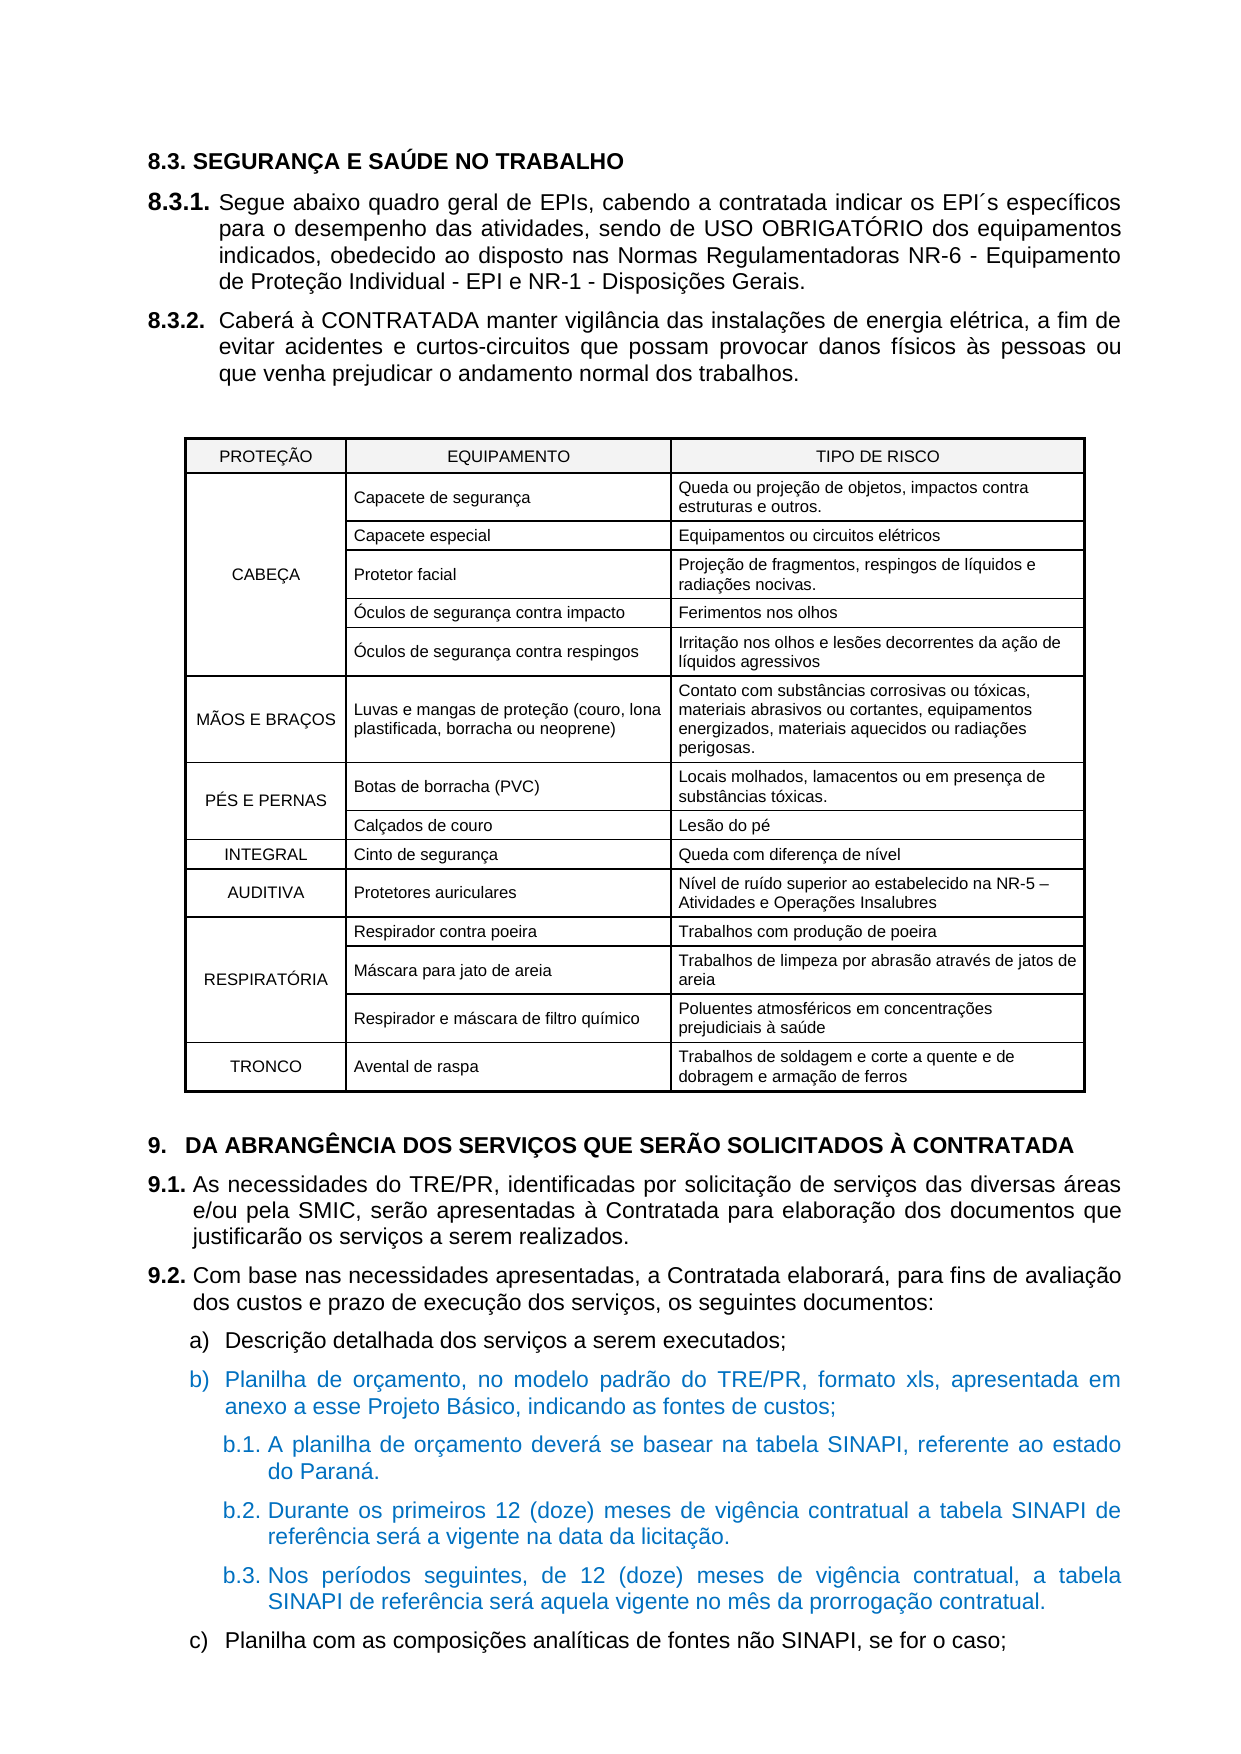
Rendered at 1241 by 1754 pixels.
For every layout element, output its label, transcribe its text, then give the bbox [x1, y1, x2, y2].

list Planilha de orçamento, no modelo padrão do TRE/PR, formato xls, apresentada em anexo a esse Projeto Básico, indicando as fontes de custos; [189, 1366, 1122, 1419]
list Segue abaixo quadro geral de EPIs, cabendo a contratada indicar os EPI´s específicos para o desempenho das atividades, sendo de USO OBRIGATÓRIO dos equipamentos indicados, obedecido ao disposto nas Normas Regulamentadoras NR-6 - Equipamento de Proteção Individual - EPI e NR-1 - Disposições Gerais. [148, 187, 1122, 294]
table_cell Avental de raspa [347, 1043, 670, 1090]
list Com base nas necessidades apresentadas, a Contratada elaborará, para fins de avaliação dos custos e prazo de execução dos serviços, os seguintes documentos: [148, 1262, 1122, 1315]
table_cell Projeção de fragmentos, respingos de líquidos e radiações nocivas. [672, 551, 1083, 598]
table_cell Capacete especial [347, 522, 670, 549]
table_cell Trabalhos de limpeza por abrasão através de jatos de areia [672, 947, 1083, 993]
table_cell Nível de ruído superior ao estabelecido na NR-5 – Atividades e Operações Insalubres [672, 870, 1083, 916]
list SEGURANÇA E SAÚDE NO TRABALHO [148, 148, 1122, 174]
table_cell Locais molhados, lamacentos ou em presença de substâncias tóxicas. [672, 763, 1083, 810]
table_cell Trabalhos com produção de poeira [672, 918, 1083, 945]
list A planilha de orçamento deverá se basear na tabela SINAPI, referente ao estado do Paraná. [223, 1431, 1122, 1484]
table_cell PÉS E PERNAS [187, 763, 345, 839]
table_cell Botas de borracha (PVC) [347, 763, 670, 810]
list As necessidades do TRE/PR, identificadas por solicitação de serviços das diversas áreas e/ou pela SMIC, serão apresentadas à Contratada para elaboração dos documentos que justificarão os serviços a serem realizados. [148, 1171, 1122, 1250]
list Descrição detalhada dos serviços a serem executados; [189, 1327, 1122, 1354]
table_cell Calçados de couro [347, 811, 670, 839]
table_cell Trabalhos de soldagem e corte a quente e de dobragem e armação de ferros [672, 1043, 1083, 1090]
table_cell Respirador contra poeira [347, 918, 670, 945]
table_cell MÃOS E BRAÇOS [187, 677, 345, 761]
table_cell Poluentes atmosféricos em concentrações prejudiciais à saúde [672, 995, 1083, 1042]
table_cell Máscara para jato de areia [347, 947, 670, 993]
table_cell INTEGRAL [187, 840, 345, 868]
list Nos períodos seguintes, de 12 (doze) meses de vigência contratual, a tabela SINAPI de referência será aquela vigente no mês da prorrogação contratual. [223, 1562, 1122, 1614]
list Caberá à CONTRATADA manter vigilância das instalações de energia elétrica, a fim de evitar acidentes e curtos-circuitos que possam provocar danos físicos às pessoas ou que venha prejudicar o andamento normal dos trabalhos. [148, 307, 1122, 386]
table_cell Protetores auriculares [347, 870, 670, 916]
table_cell Luvas e mangas de proteção (couro, lona plastificada, borracha ou neoprene) [347, 677, 670, 761]
table_cell Ferimentos nos olhos [672, 599, 1083, 627]
table_cell Cinto de segurança [347, 840, 670, 868]
table_header EQUIPAMENTO [347, 440, 670, 472]
table_cell Lesão do pé [672, 811, 1083, 839]
table_cell Queda com diferença de nível [672, 840, 1083, 868]
table_header TIPO DE RISCO [672, 440, 1083, 472]
table_cell Capacete de segurança [347, 474, 670, 520]
table_cell Protetor facial [347, 551, 670, 598]
table_cell Óculos de segurança contra respingos [347, 628, 670, 675]
table_cell Respirador e máscara de filtro químico [347, 995, 670, 1042]
table_cell TRONCO [187, 1043, 345, 1090]
table_cell Óculos de segurança contra impacto [347, 599, 670, 627]
list DA ABRANGÊNCIA DOS SERVIÇOS QUE SERÃO SOLICITADOS À CONTRATADA [148, 1132, 1122, 1158]
list Planilha com as composições analíticas de fontes não SINAPI, se for o caso; [189, 1627, 1122, 1653]
table_cell CABEÇA [187, 474, 345, 675]
table_cell AUDITIVA [187, 870, 345, 916]
table_header PROTEÇÃO [187, 440, 345, 472]
table_cell Queda ou projeção de objetos, impactos contra estruturas e outros. [672, 474, 1083, 520]
table_cell Equipamentos ou circuitos elétricos [672, 522, 1083, 549]
table_cell Contato com substâncias corrosivas ou tóxicas, materiais abrasivos ou cortantes, equipamentos energizados, materiais aquecidos ou radiações perigosas. [672, 677, 1083, 761]
list Durante os primeiros 12 (doze) meses de vigência contratual a tabela SINAPI de referência será a vigente na data da licitação. [223, 1497, 1122, 1549]
table_cell Irritação nos olhos e lesões decorrentes da ação de líquidos agressivos [672, 628, 1083, 675]
table_cell RESPIRATÓRIA [187, 918, 345, 1042]
